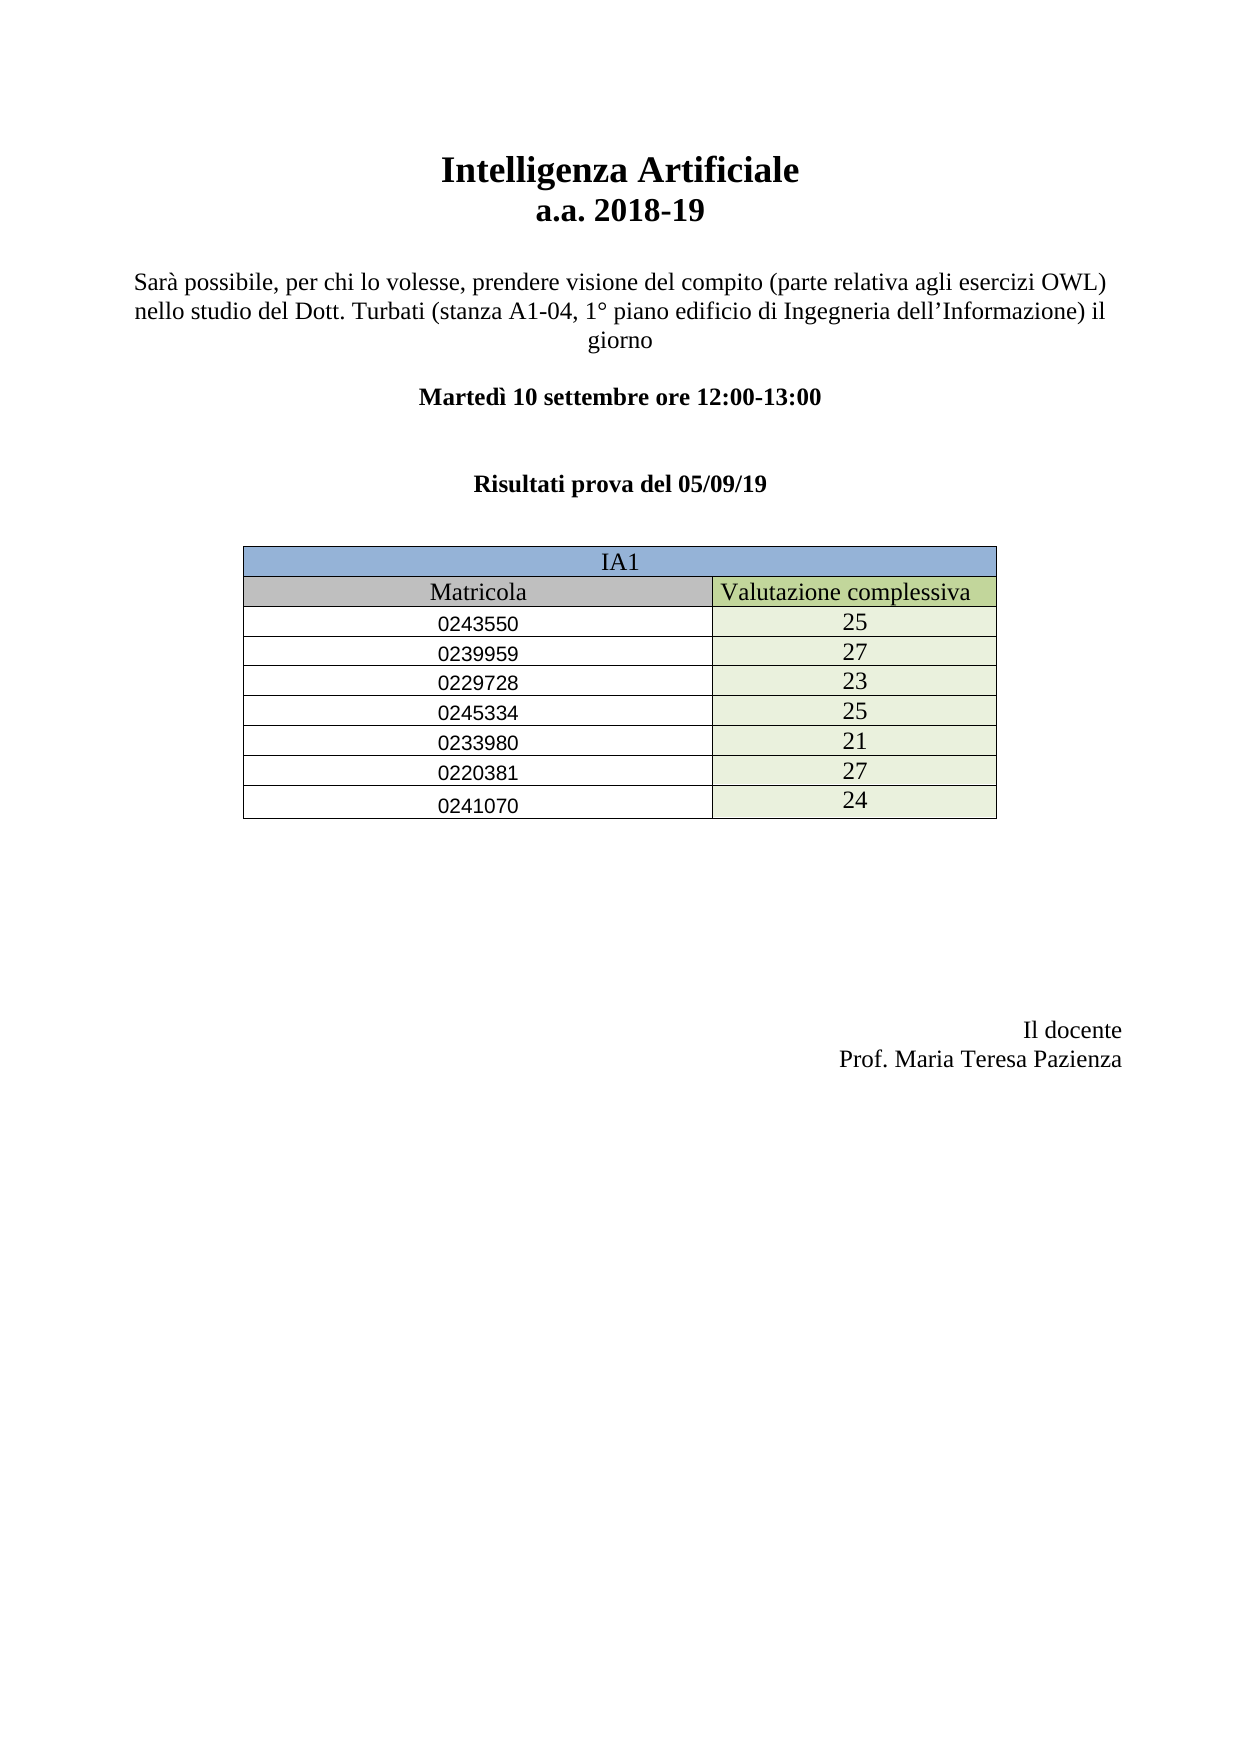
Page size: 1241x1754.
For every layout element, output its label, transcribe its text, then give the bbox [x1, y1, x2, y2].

text Risultati prova del 05/09/19 [118, 469, 1122, 497]
table_cell 27 [713, 637, 996, 665]
table_cell 21 [713, 726, 996, 755]
table_cell 24 [713, 786, 996, 817]
text Prof. Maria Teresa Pazienza [118, 1044, 1122, 1072]
text a.a. 2018-19 [118, 191, 1122, 229]
text Il docente [118, 1015, 1122, 1044]
table_header IA1 [244, 547, 996, 576]
table_cell 25 [713, 607, 996, 636]
table_cell 27 [713, 756, 996, 784]
table_cell 0241070 [244, 786, 712, 817]
text Sarà possibile, per chi lo volesse, prendere visione del compito (parte relativa agli esercizi OWL) nello studio del Dott. Turbati (stanza A1-04, 1° piano edificio di Ingegneria dell’Informazione) il giorno [118, 267, 1122, 354]
table_cell 0229728 [244, 666, 712, 695]
table_cell 0220381 [244, 756, 712, 784]
text Intelligenza Artificiale [118, 148, 1122, 191]
table_cell 25 [713, 696, 996, 725]
table_cell 0245334 [244, 696, 712, 725]
table_cell Matricola [244, 577, 712, 606]
table_cell 23 [713, 666, 996, 695]
table_cell 0243550 [244, 607, 712, 636]
table_cell 0239959 [244, 637, 712, 665]
table_cell 0233980 [244, 726, 712, 755]
text Martedì 10 settembre ore 12:00-13:00 [118, 382, 1122, 411]
table_cell Valutazione complessiva [713, 577, 996, 606]
